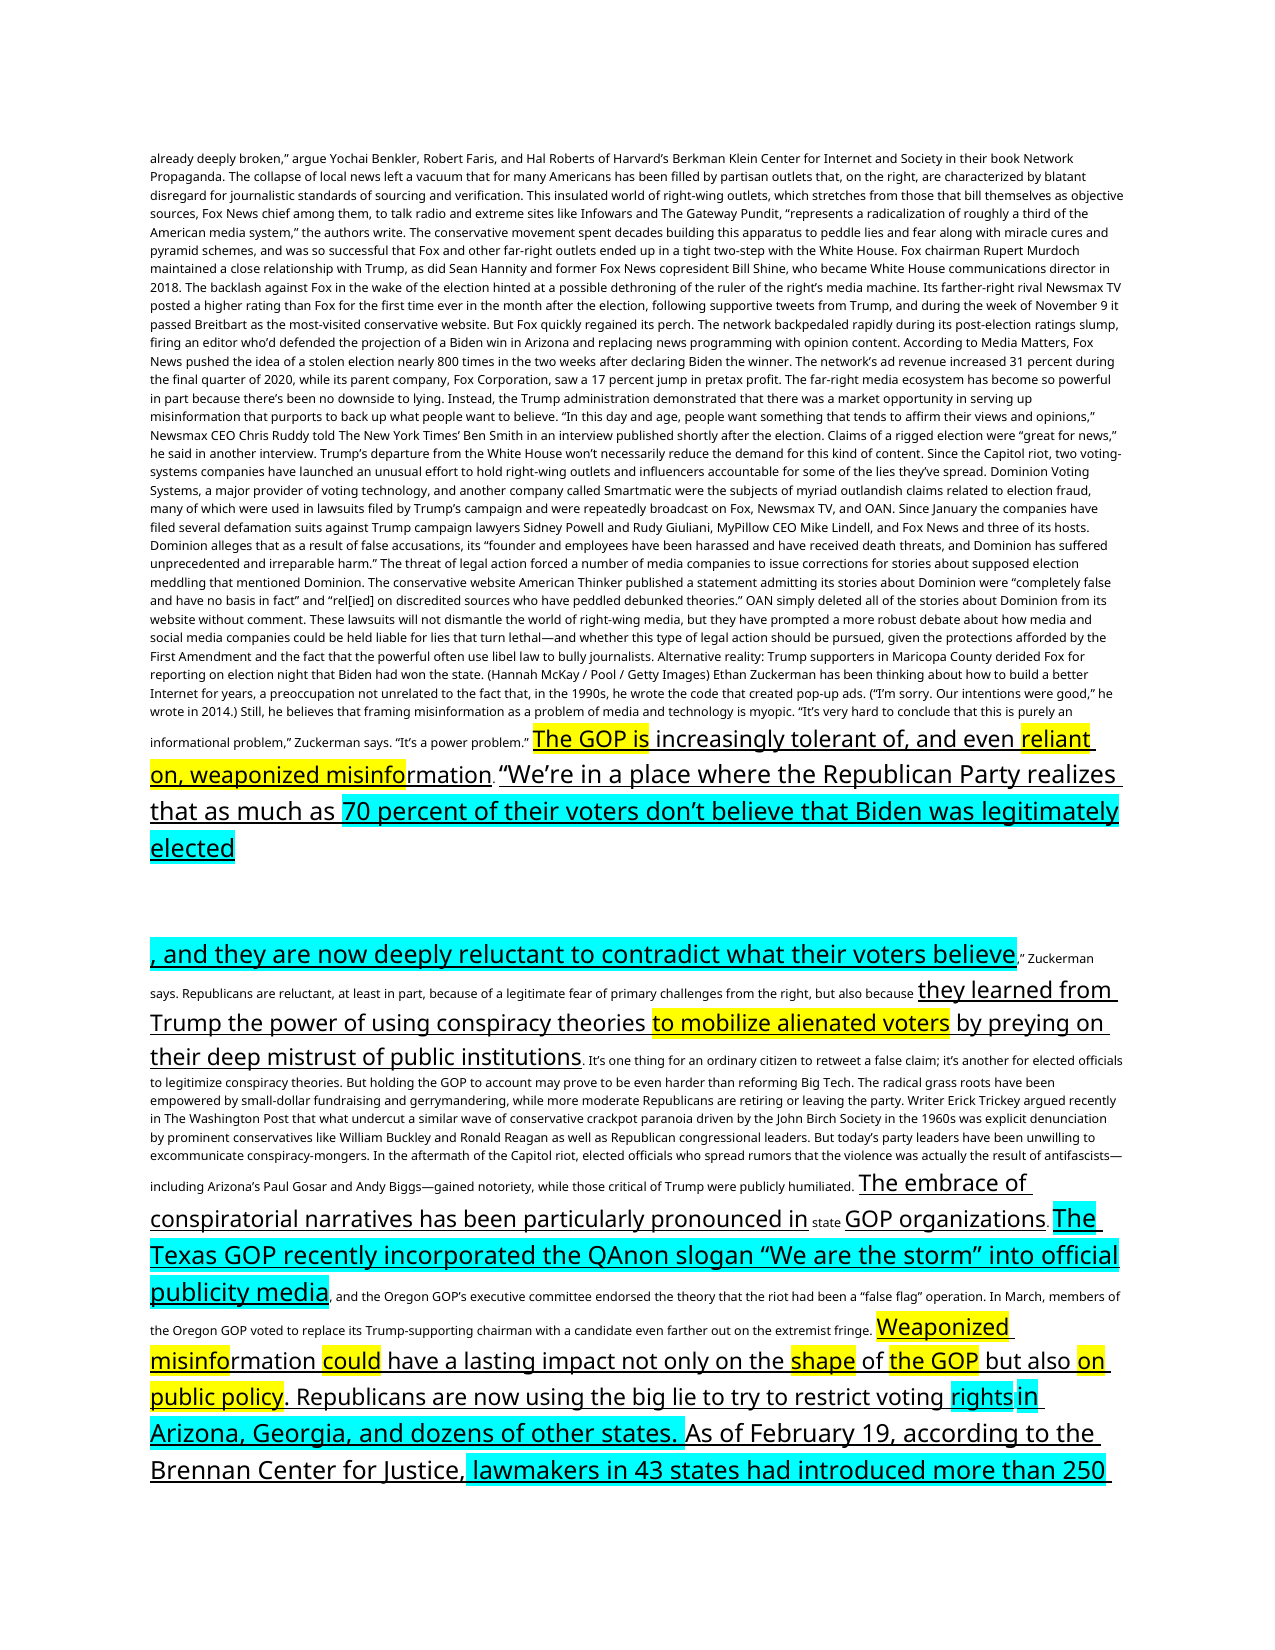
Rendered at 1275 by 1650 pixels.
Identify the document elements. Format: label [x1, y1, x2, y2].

text [150, 150, 1125, 864]
text [150, 937, 1125, 1486]
